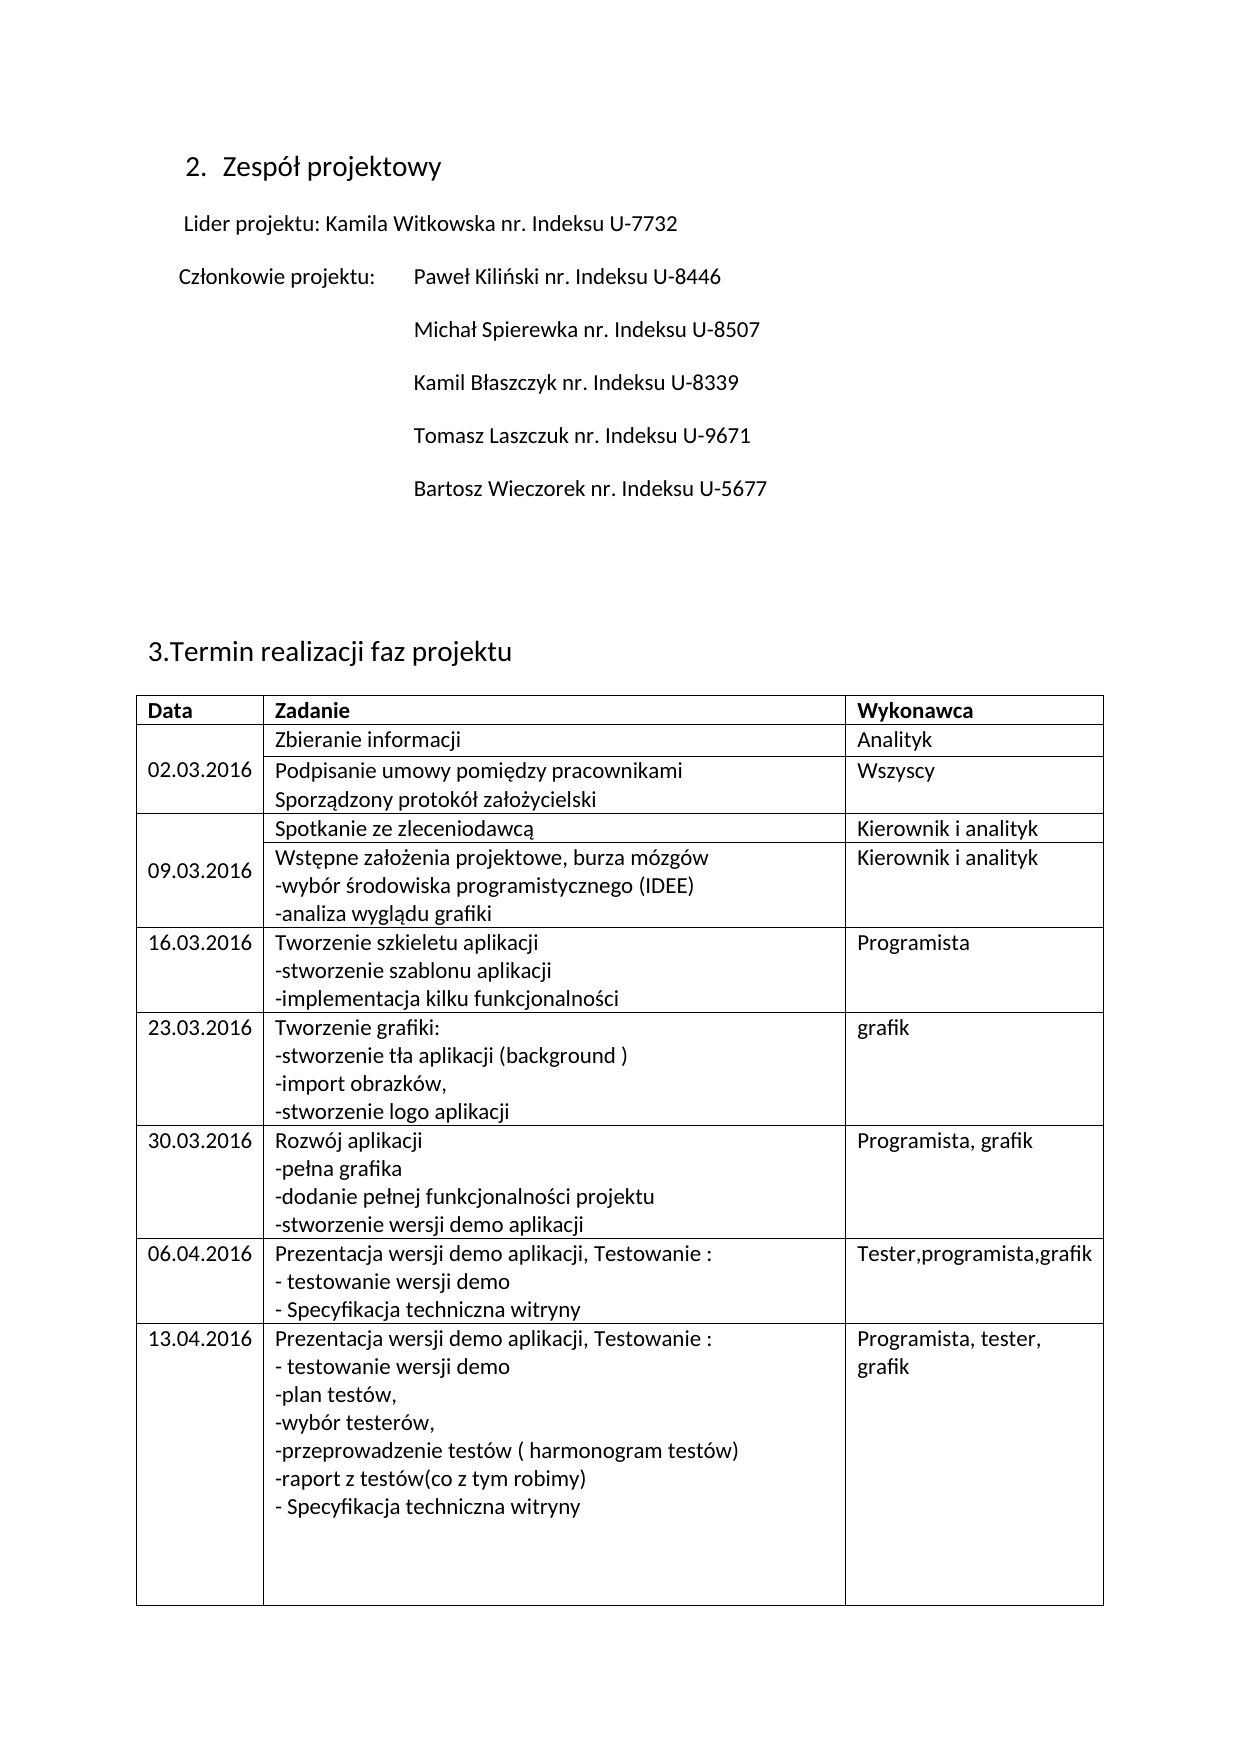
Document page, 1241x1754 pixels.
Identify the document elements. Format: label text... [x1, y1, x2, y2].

table_cell Spotkanie ze zleceniodawcą [264, 814, 845, 842]
text Członkowie projektu: Paweł Kiliński nr. Indeksu U-8446 [148, 262, 1093, 290]
table_cell Tworzenie szkieletu aplikacji -stworzenie szablonu aplikacji -implementacja kilku funkcjonalności [264, 928, 845, 1012]
table_header Zadanie [264, 696, 845, 724]
table_cell Wstępne założenia projektowe, burza mózgów -wybór środowiska programistycznego (IDEE) -analiza wyglądu grafiki [264, 843, 845, 927]
table_header Data [137, 696, 263, 724]
table_cell Kierownik i analityk [846, 814, 1103, 842]
table_cell Analityk [846, 725, 1103, 756]
text 3.Termin realizacji faz projektu [148, 633, 1093, 669]
table_cell Zbieranie informacji [264, 725, 845, 756]
table_cell Kierownik i analityk [846, 843, 1103, 927]
table_cell Programista [846, 928, 1103, 1012]
table_cell Tester,programista,grafik [846, 1239, 1103, 1323]
table_cell 02.03.2016 [137, 725, 263, 813]
table_cell 13.04.2016 [137, 1324, 263, 1604]
table_cell grafik [846, 1013, 1103, 1125]
text Bartosz Wieczorek nr. Indeksu U-5677 [413, 474, 1093, 502]
text Michał Spierewka nr. Indeksu U-8507 [413, 315, 1093, 343]
table_cell Tworzenie grafiki: -stworzenie tła aplikacji (background ) -import obrazków, -stworzenie logo aplikacji [264, 1013, 845, 1125]
table_cell 16.03.2016 [137, 928, 263, 1012]
table_cell Rozwój aplikacji -pełna grafika -dodanie pełnej funkcjonalności projektu -stworzenie wersji demo aplikacji [264, 1126, 845, 1238]
table_cell Wszyscy [846, 757, 1103, 813]
table_cell Prezentacja wersji demo aplikacji, Testowanie : - testowanie wersji demo -plan testów, -wybór testerów, -przeprowadzenie testów ( harmonogram testów) -raport z testów(co z tym robimy) - Specyfikacja techniczna witryny [264, 1324, 845, 1604]
table_cell 09.03.2016 [137, 814, 263, 927]
table_cell 06.04.2016 [137, 1239, 263, 1323]
table_cell Programista, grafik [846, 1126, 1103, 1238]
text Tomasz Laszczuk nr. Indeksu U-9671 [413, 421, 1093, 449]
table_header Wykonawca [846, 696, 1103, 724]
text Lider projektu: Kamila Witkowska nr. Indeksu U-7732 [148, 209, 1093, 237]
table_cell 23.03.2016 [137, 1013, 263, 1125]
table_cell Prezentacja wersji demo aplikacji, Testowanie : - testowanie wersji demo - Specyfikacja techniczna witryny [264, 1239, 845, 1323]
table_cell 30.03.2016 [137, 1126, 263, 1238]
list Zespół projektowy [185, 148, 1093, 183]
table_cell Podpisanie umowy pomiędzy pracownikami Sporządzony protokół założycielski [264, 757, 845, 813]
text Kamil Błaszczyk nr. Indeksu U-8339 [413, 368, 1093, 396]
table_cell Programista, tester, grafik [846, 1324, 1103, 1604]
